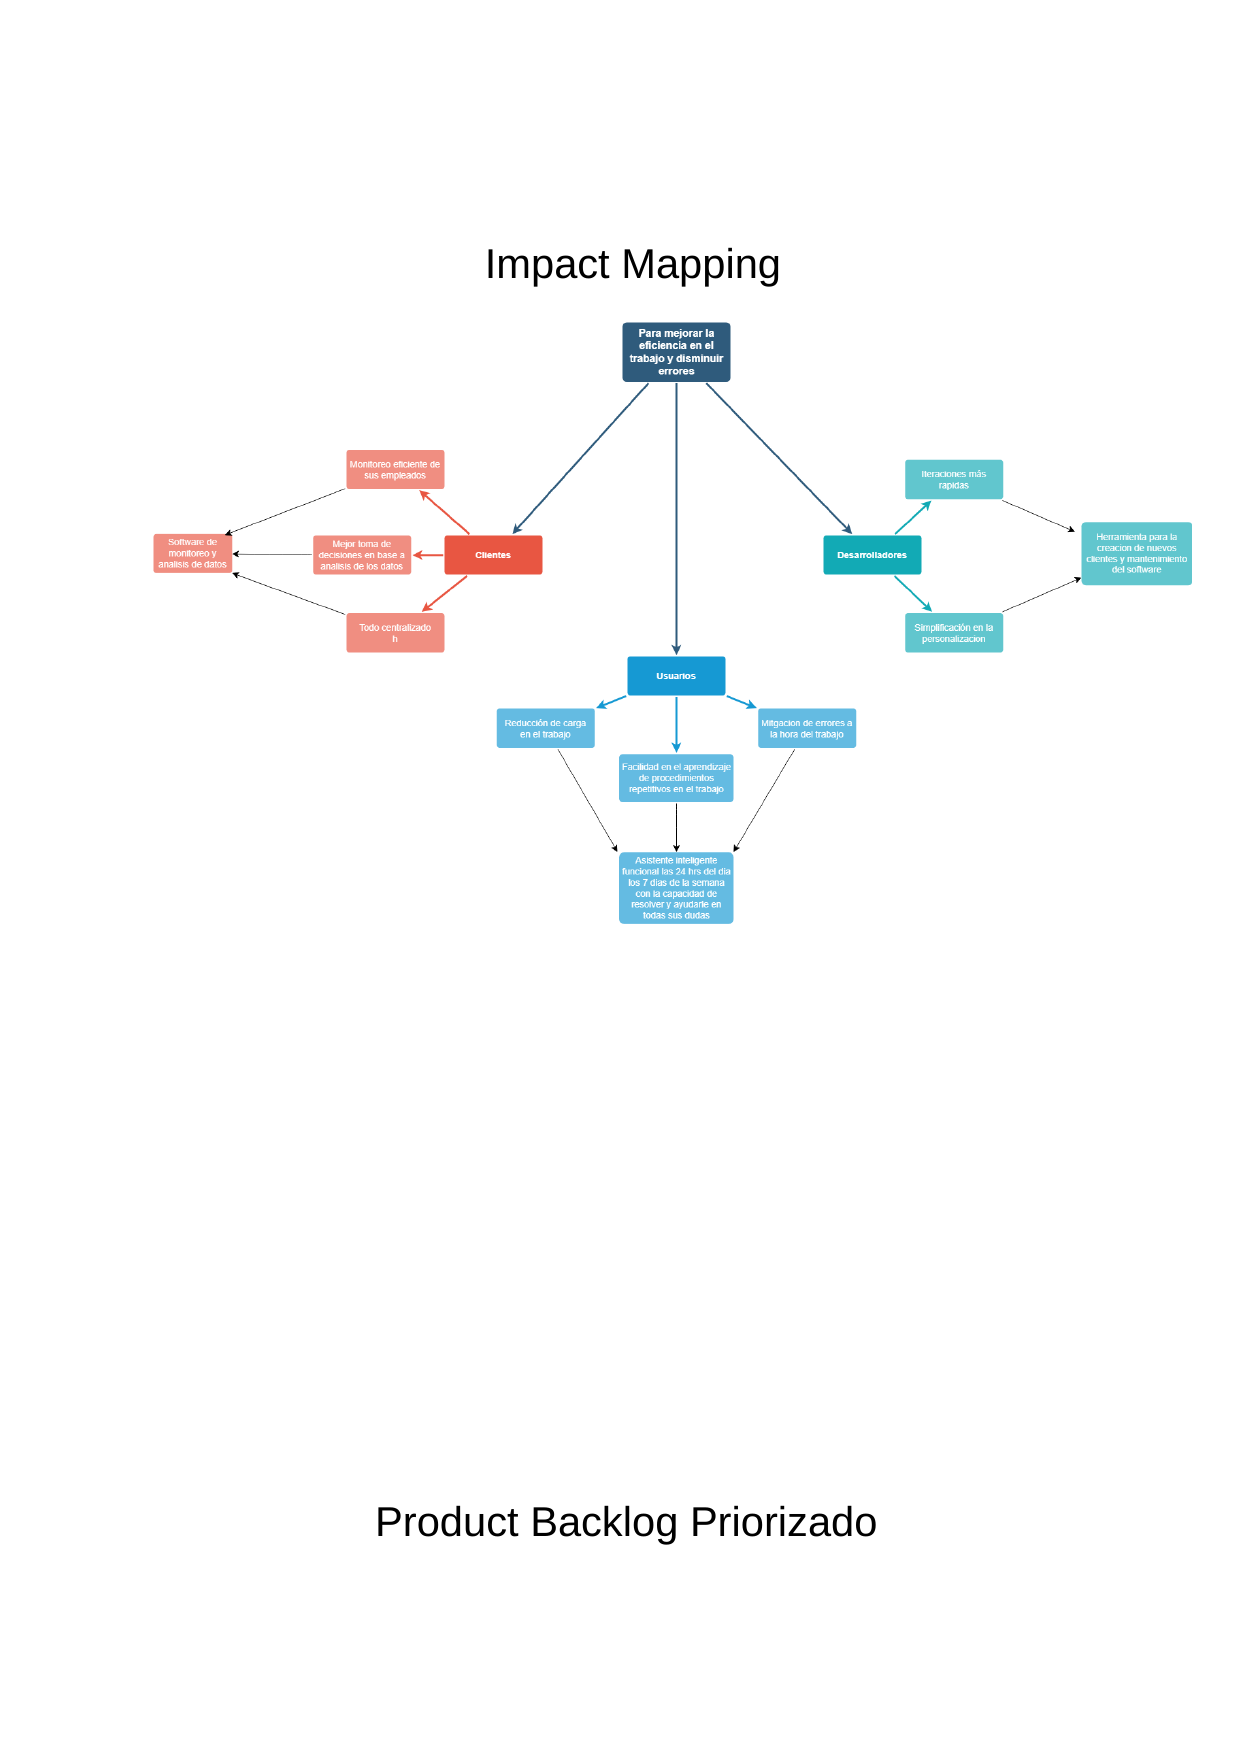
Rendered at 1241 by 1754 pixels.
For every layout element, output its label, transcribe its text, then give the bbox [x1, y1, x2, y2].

picture [153, 322, 1192, 924]
subtitle Impact Mapping [375, 239, 1090, 287]
subtitle Product Backlog Priorizado [300, 1497, 1090, 1545]
